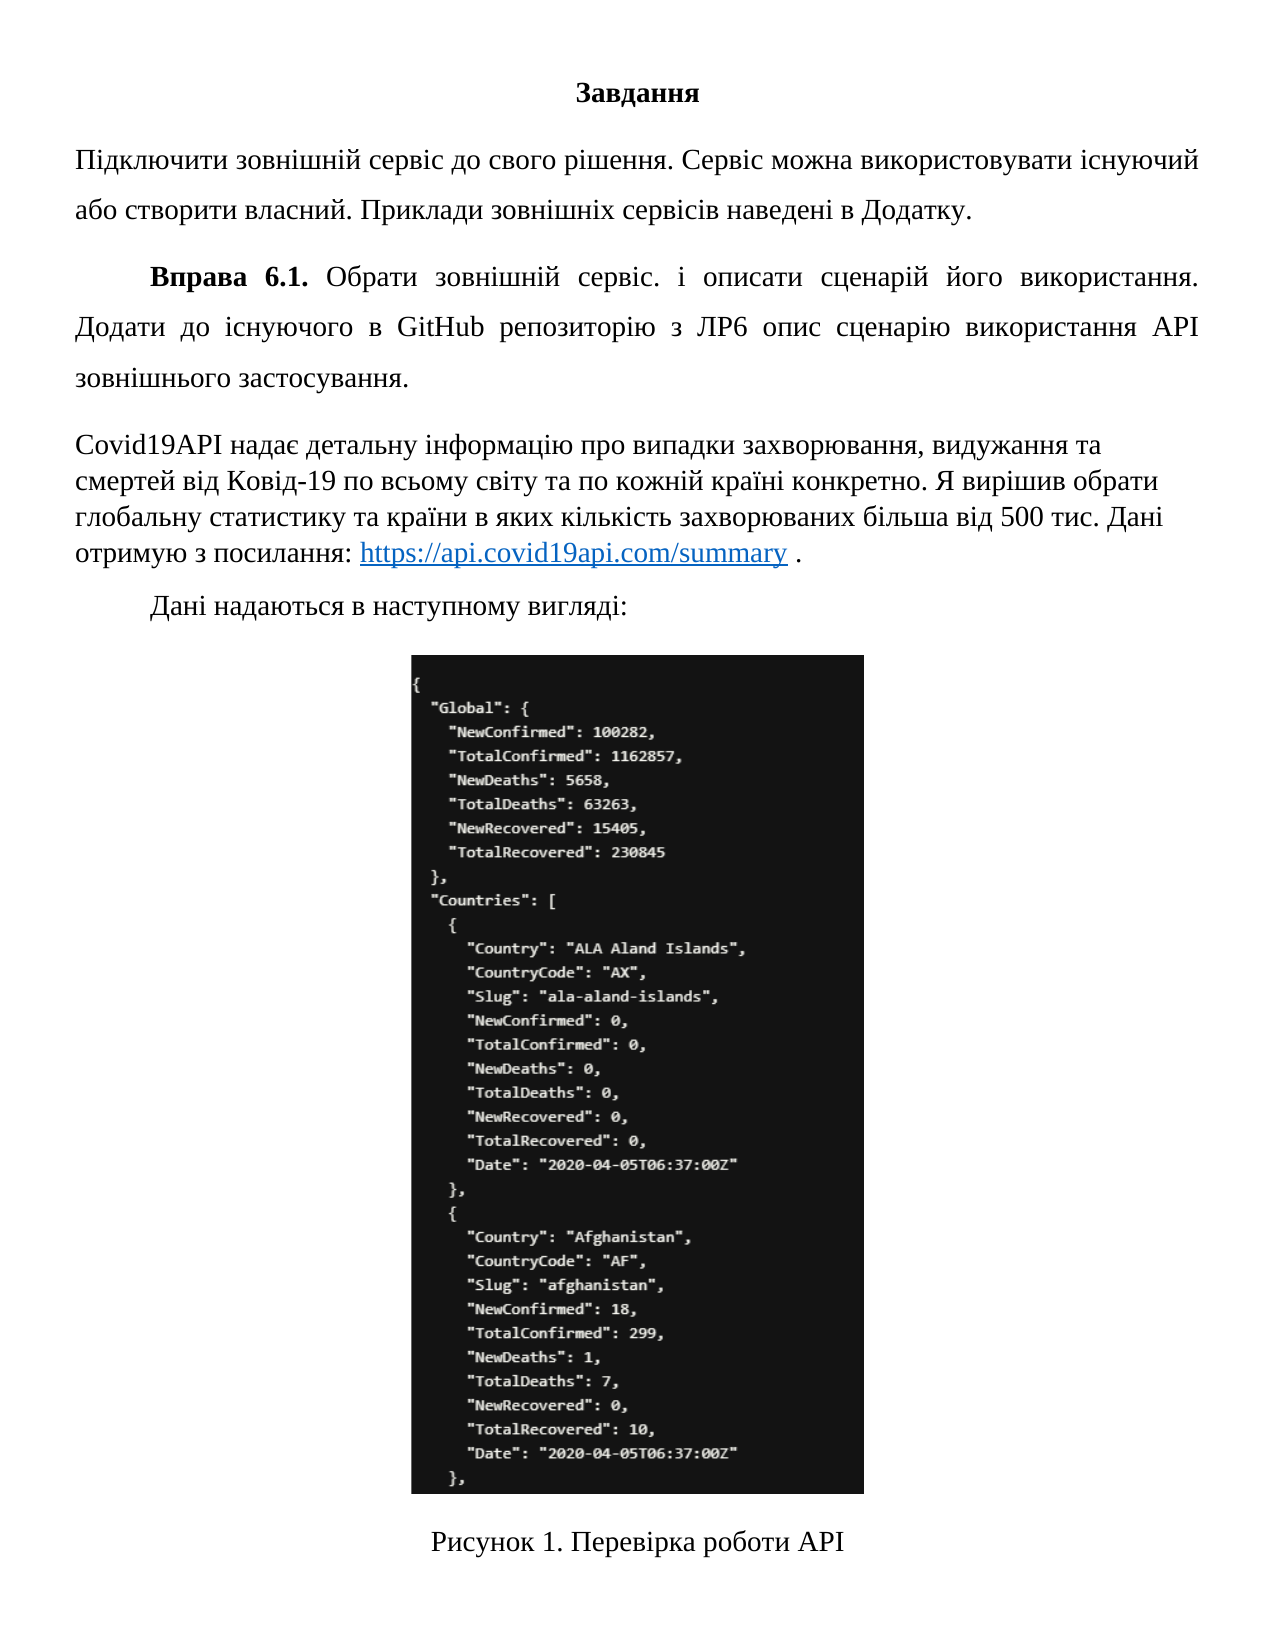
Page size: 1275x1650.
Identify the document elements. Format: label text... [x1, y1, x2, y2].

text Завдання [75, 75, 1200, 108]
text Рисунок 1. Перевірка роботи API [75, 1524, 1200, 1557]
picture [411, 655, 864, 1494]
text Підключити зовнішній сервіс до свого рішення. Сервіс можна використовувати існуючий або створити власний. Приклади зовнішніх сервісів наведені в Додатку. [75, 142, 1200, 226]
text Дані надаються в наступному вигляді: [75, 588, 1200, 622]
text Covid19API надає детальну інформацію про випадки захворювання, видужання та смертей від Ковід-19 по всьому світу та по кожній країні конкретно. Я вирішив обрати глобальну статистику та країни в яких кількість захворюваних більша від 500 тис. Дані отримую з посилання: https://api.covid19api.com/summary . [75, 427, 1200, 569]
text Вправа 6.1. Обрати зовнішній сервіс. і описати сценарій його використання. Додати до існуючого в GitHub репозиторію з ЛР6 опис сценарію використання API зовнішнього застосування. [75, 259, 1200, 393]
